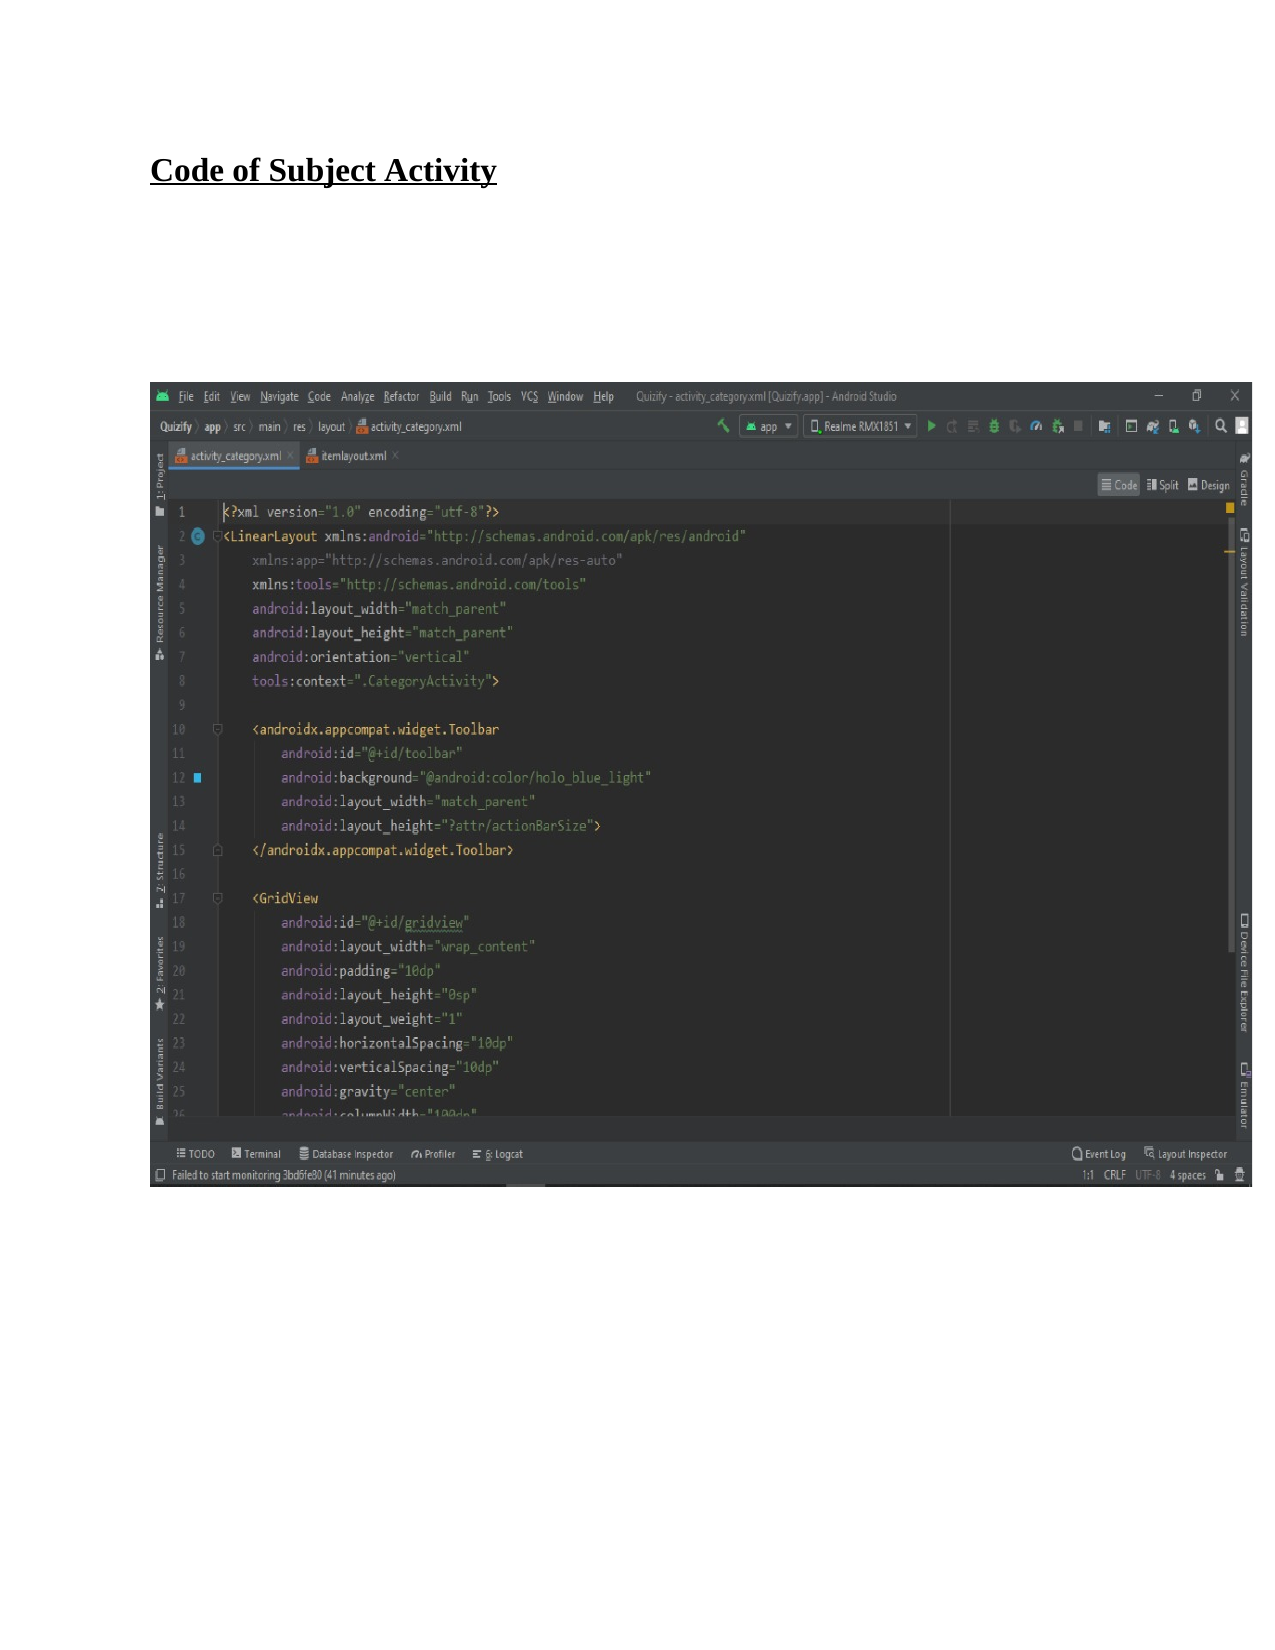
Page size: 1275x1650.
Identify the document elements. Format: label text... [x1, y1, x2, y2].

text Code of Subject Activity [150, 150, 1125, 188]
picture [150, 382, 1253, 1187]
